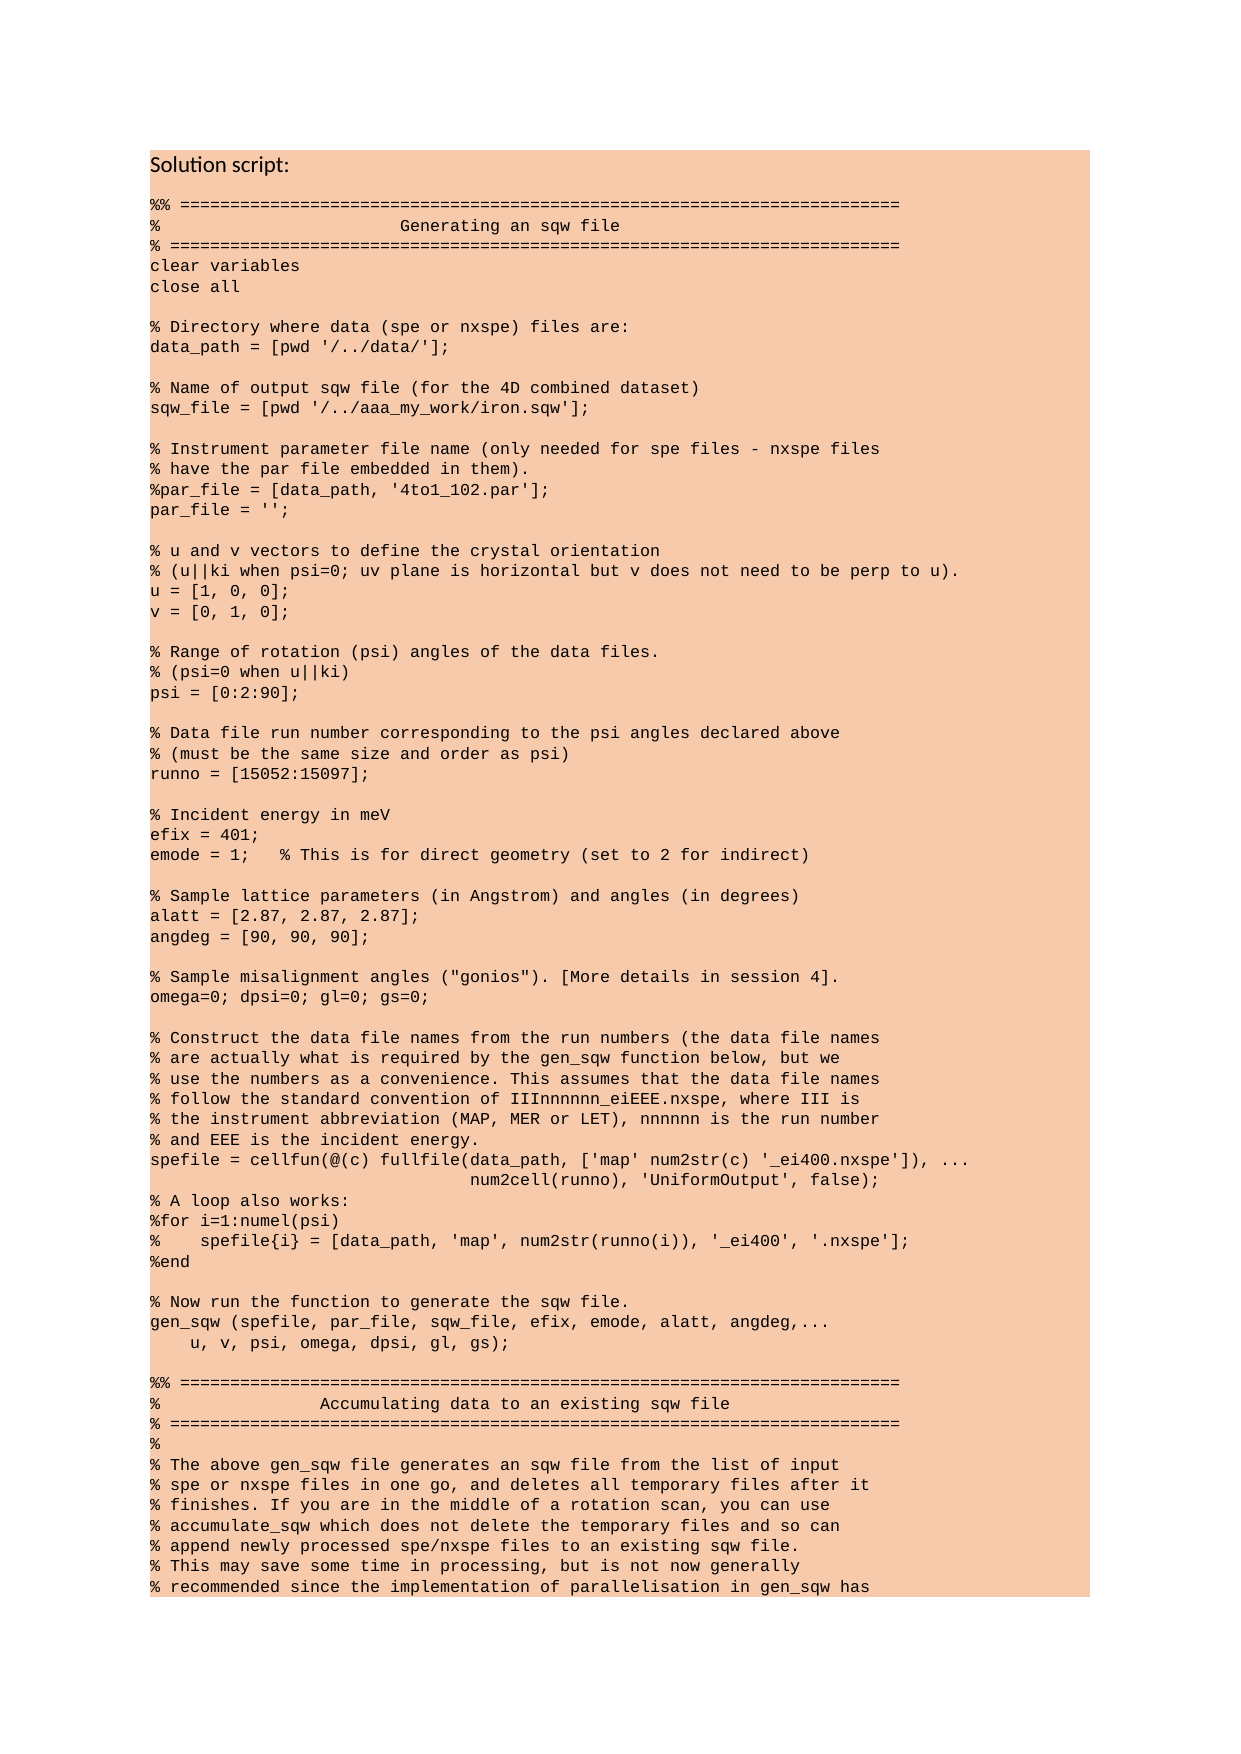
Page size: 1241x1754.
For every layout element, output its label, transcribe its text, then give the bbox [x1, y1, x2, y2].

text %% ======================================================================== [150, 1375, 1090, 1394]
text % spefile{i} = [data_path, 'map', num2str(runno(i)), '_ei400', '.nxspe']; [150, 1233, 1090, 1252]
text % Construct the data file names from the run numbers (the data file names [150, 1030, 1090, 1048]
text % (u||ki when psi=0; uv plane is horizontal but v does not need to be perp to u). [150, 562, 1090, 581]
text % Accumulating data to an existing sqw file [150, 1395, 1090, 1414]
text % Range of rotation (psi) angles of the data files. [150, 644, 1090, 663]
text % recommended since the implementation of parallelisation in gen_sqw has [150, 1578, 1090, 1597]
text % are actually what is required by the gen_sqw function below, but we [150, 1050, 1090, 1069]
text % Sample misalignment angles ("gonios"). [More details in session 4]. [150, 969, 1090, 988]
text % Now run the function to generate the sqw file. [150, 1294, 1090, 1313]
text alatt = [2.87, 2.87, 2.87]; [150, 908, 1090, 927]
text % the instrument abbreviation (MAP, MER or LET), nnnnnn is the run number [150, 1111, 1090, 1130]
text % ========================================================================= [150, 1416, 1090, 1434]
text % have the par file embedded in them). [150, 461, 1090, 480]
text u, v, psi, omega, dpsi, gl, gs); [150, 1334, 1090, 1353]
text % and EEE is the incident energy. [150, 1131, 1090, 1150]
text % (must be the same size and order as psi) [150, 745, 1090, 764]
text u = [1, 0, 0]; [150, 583, 1090, 602]
text % Directory where data (spe or nxspe) files are: [150, 319, 1090, 338]
text % Name of output sqw file (for the 4D combined dataset) [150, 380, 1090, 398]
text % u and v vectors to define the crystal orientation [150, 542, 1090, 561]
text % ========================================================================= [150, 237, 1090, 256]
text efix = 401; [150, 827, 1090, 845]
text %end [150, 1253, 1090, 1272]
text % accumulate_sqw which does not delete the temporary files and so can [150, 1517, 1090, 1536]
text clear variables [150, 258, 1090, 277]
text %for i=1:numel(psi) [150, 1212, 1090, 1231]
text %par_file = [data_path, '4to1_102.par']; [150, 481, 1090, 500]
text % (psi=0 when u||ki) [150, 664, 1090, 683]
text % spe or nxspe files in one go, and deletes all temporary files after it [150, 1477, 1090, 1495]
text % A loop also works: [150, 1192, 1090, 1211]
text close all [150, 278, 1090, 297]
text Solution script: [150, 150, 1090, 178]
text angdeg = [90, 90, 90]; [150, 928, 1090, 947]
text % Instrument parameter file name (only needed for spe files - nxspe files [150, 441, 1090, 459]
text % Incident energy in meV [150, 806, 1090, 825]
text % append newly processed spe/nxspe files to an existing sqw file. [150, 1537, 1090, 1556]
text % follow the standard convention of IIInnnnnn_eiEEE.nxspe, where III is [150, 1091, 1090, 1109]
text % Sample lattice parameters (in Angstrom) and angles (in degrees) [150, 887, 1090, 906]
text % The above gen_sqw file generates an sqw file from the list of input [150, 1456, 1090, 1475]
text % This may save some time in processing, but is not now generally [150, 1558, 1090, 1577]
text % Data file run number corresponding to the psi angles declared above [150, 725, 1090, 744]
text %% ======================================================================== [150, 197, 1090, 216]
text par_file = ''; [150, 502, 1090, 520]
text % finishes. If you are in the middle of a rotation scan, you can use [150, 1497, 1090, 1516]
text v = [0, 1, 0]; [150, 603, 1090, 622]
text sqw_file = [pwd '/../aaa_my_work/iron.sqw']; [150, 400, 1090, 419]
text % use the numbers as a convenience. This assumes that the data file names [150, 1070, 1090, 1089]
text num2cell(runno), 'UniformOutput', false); [150, 1172, 1090, 1191]
text % Generating an sqw file [150, 217, 1090, 236]
text gen_sqw (spefile, par_file, sqw_file, efix, emode, alatt, angdeg,... [150, 1314, 1090, 1333]
text data_path = [pwd '/../data/']; [150, 339, 1090, 358]
text % [150, 1436, 1090, 1455]
text omega=0; dpsi=0; gl=0; gs=0; [150, 989, 1090, 1008]
text spefile = cellfun(@(c) fullfile(data_path, ['map' num2str(c) '_ei400.nxspe']), ... [150, 1152, 1090, 1170]
text psi = [0:2:90]; [150, 684, 1090, 703]
text emode = 1; % This is for direct geometry (set to 2 for indirect) [150, 847, 1090, 866]
text runno = [15052:15097]; [150, 766, 1090, 784]
